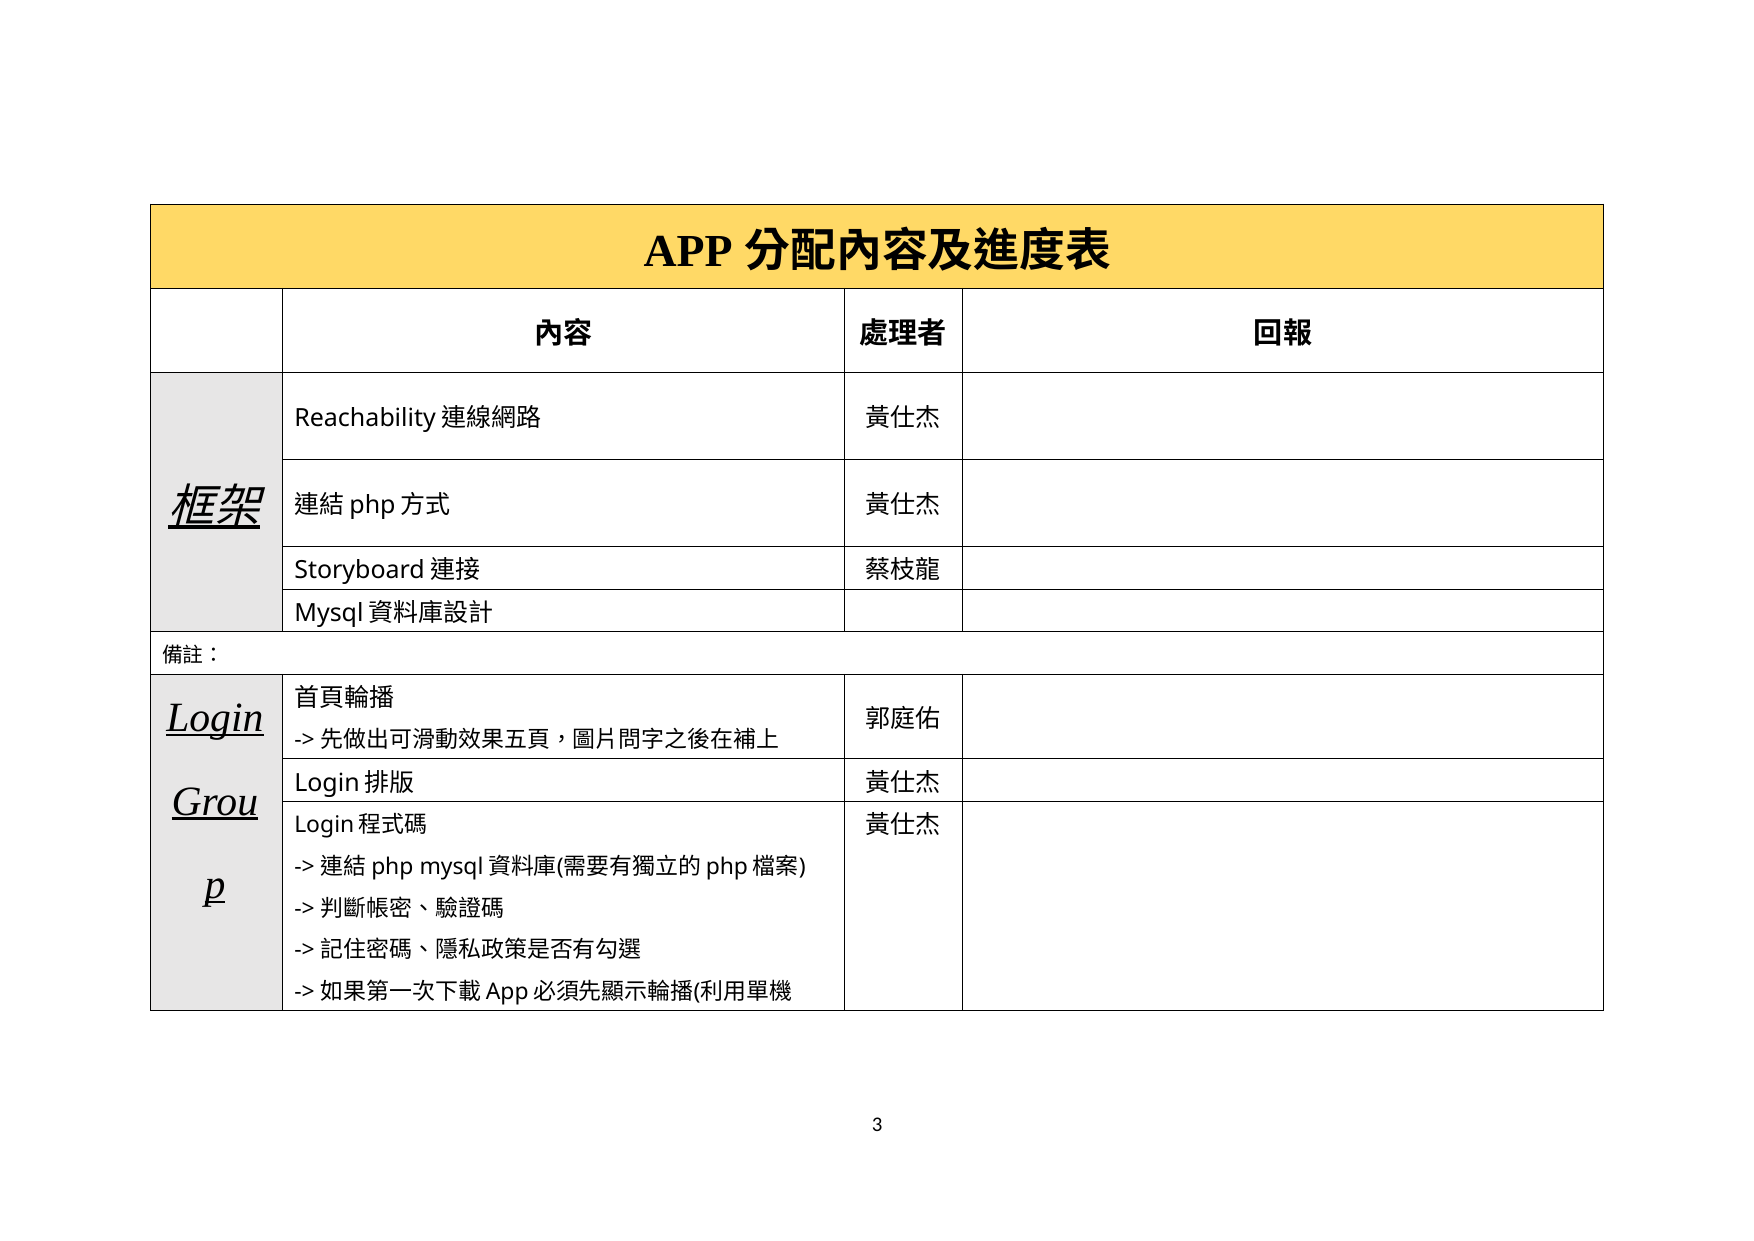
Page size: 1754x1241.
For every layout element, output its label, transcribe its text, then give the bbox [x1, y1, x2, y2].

table_cell 郭庭佑 [845, 675, 962, 758]
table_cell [283, 802, 844, 1010]
table_cell Storyboard連接 [283, 547, 844, 588]
table_cell 首頁輪播 -> 先做出可滑動效果五頁，圖片問字之後在補上 [283, 675, 844, 758]
table_cell 框架 [151, 373, 282, 631]
table_cell 蔡枝龍 [845, 547, 962, 588]
table_cell 連結php方式 [283, 460, 844, 546]
table_cell [963, 547, 1603, 588]
table_cell 黃仕杰 [845, 373, 962, 459]
table_cell Login Group [151, 675, 282, 1010]
table_header APP 分配內容及進度表 [151, 205, 1603, 288]
table_cell 處理者 [845, 289, 962, 372]
table_cell [963, 373, 1603, 459]
table_cell [845, 590, 962, 631]
table_cell [963, 759, 1603, 801]
table_cell Reachability連線網路 [283, 373, 844, 459]
table_cell [963, 675, 1603, 758]
table_cell Login排版 [283, 759, 844, 801]
table_cell 內容 [283, 289, 844, 372]
table_cell 黃仕杰 [845, 759, 962, 801]
table_cell Mysql資料庫設計 [283, 590, 844, 631]
table_cell 黃仕杰 [845, 460, 962, 546]
table_cell [963, 802, 1603, 1010]
table_cell 備註： [151, 632, 1603, 674]
table_cell 黃仕杰 [845, 802, 962, 1010]
table_cell 回報 [963, 289, 1603, 372]
table_cell [963, 460, 1603, 546]
table_cell [151, 289, 282, 372]
table_cell [963, 590, 1603, 631]
